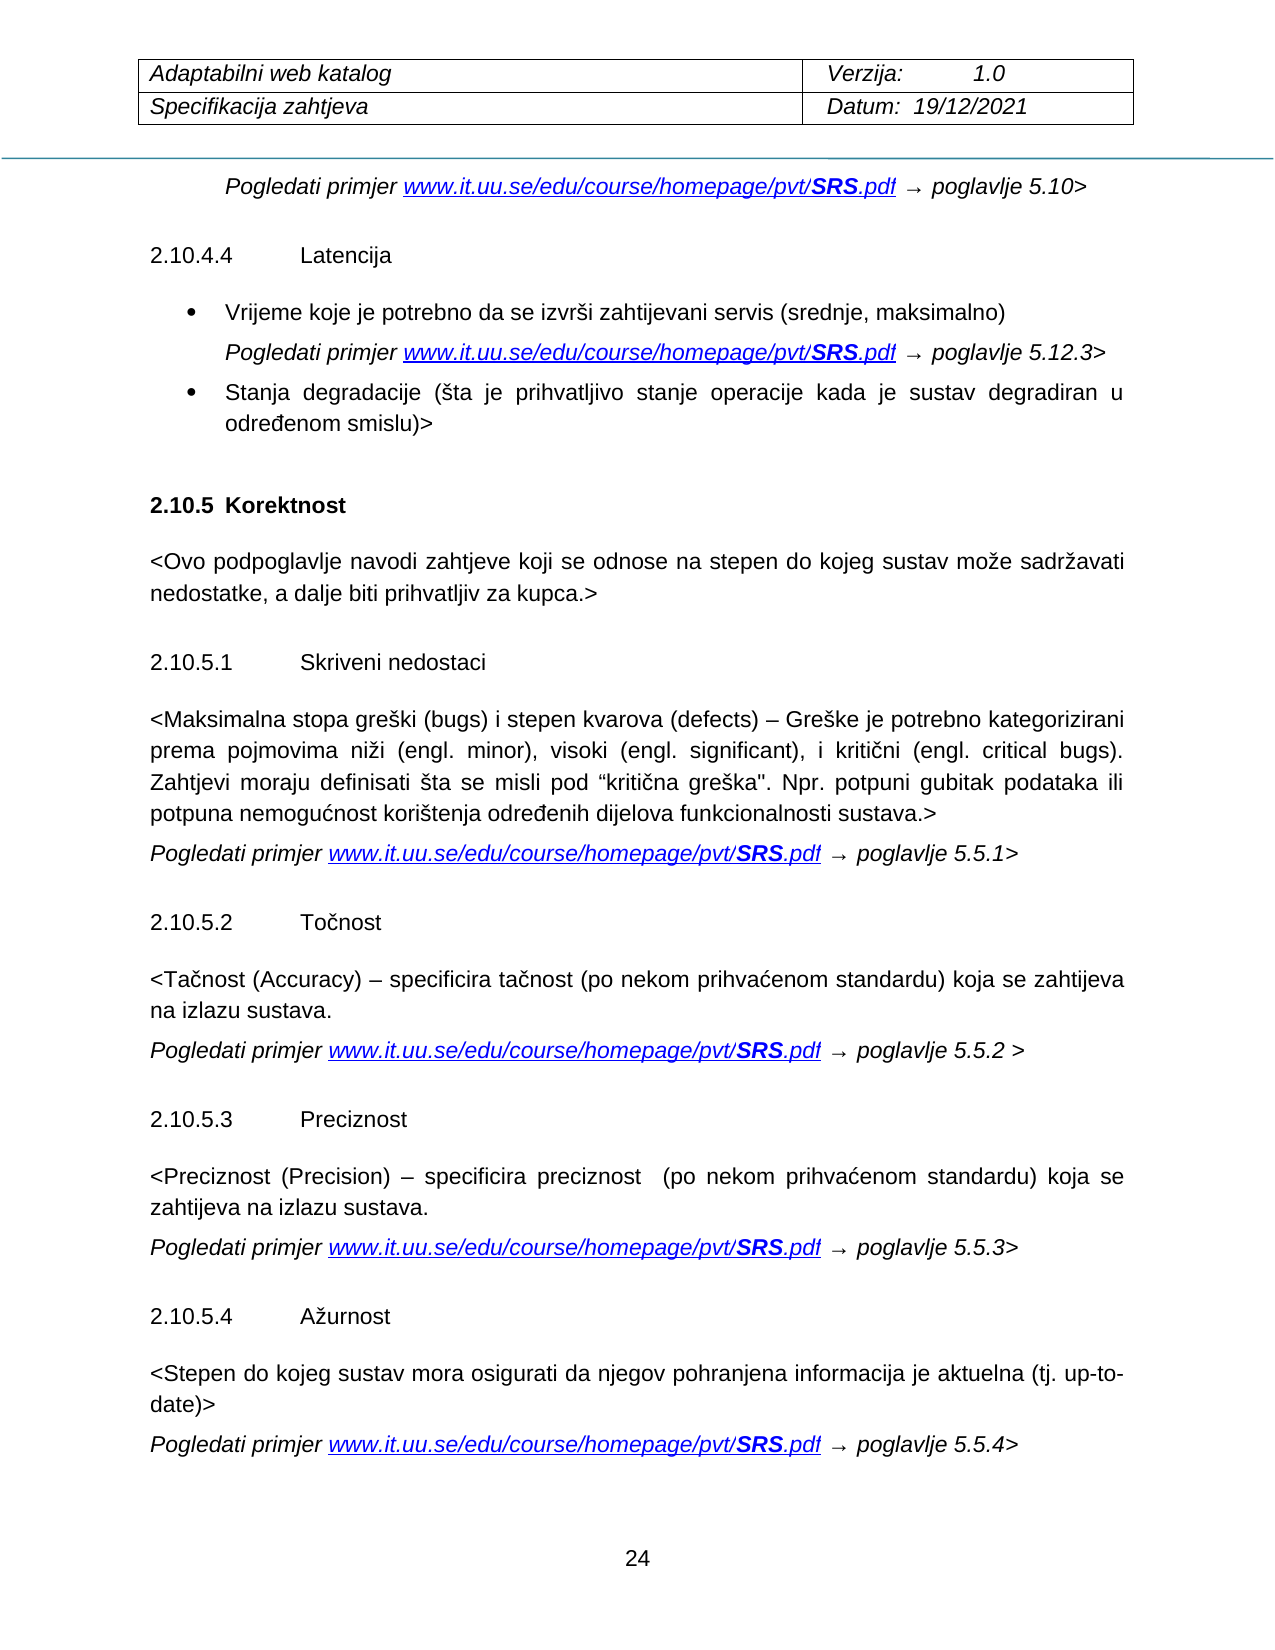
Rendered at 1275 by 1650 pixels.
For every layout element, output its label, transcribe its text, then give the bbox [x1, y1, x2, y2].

text <Stepen do kojeg sustav mora osigurati da njegov pohranjena informacija je aktuelna (tj. up-to-date)> [150, 1360, 1125, 1418]
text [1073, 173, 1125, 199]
subtitle Skriveni nedostaci [150, 649, 1125, 675]
text <Maksimalna stopa greški (bugs) i stepen kvarova (defects) – Greške je potrebno kategorizirani prema pojmovima niži (engl. minor), visoki (engl. significant), i kritični (engl. critical bugs). Zahtjevi moraju definisati šta se misli pod “kritična greška". Npr. potpuni gubitak podataka ili potpuna nemogućnost korištenja određenih dijelova funkcionalnosti sustava.> [150, 706, 1125, 827]
text <Preciznost (Precision) – specificira preciznost (po nekom prihvaćenom standardu) koja se zahtijeva na izlazu sustava. [150, 1163, 1125, 1221]
list Stanja degradacije (šta je prihvatljivo stanje operacije kada je sustav degradiran u određenom smislu)> [187, 379, 1125, 437]
subtitle Ažurnost [150, 1303, 1125, 1330]
subtitle Latencija [150, 242, 1125, 269]
subtitle Korektnost [150, 492, 1125, 518]
subtitle Preciznost [150, 1106, 1125, 1133]
list Vrijeme koje je potrebno da se izvrši zahtijevani servis (srednje, maksimalno) [187, 299, 1125, 325]
subtitle Točnost [150, 909, 1125, 936]
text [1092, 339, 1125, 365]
text <Ovo podpoglavlje navodi zahtjeve koji se odnose na stepen do kojeg sustav može sadržavati nedostatke, a dalje biti prihvatljiv za kupca.> [150, 548, 1125, 606]
text <Tačnost (Accuracy) – specificira tačnost (po nekom prihvaćenom standardu) koja se zahtijeva na izlazu sustava. [150, 966, 1125, 1024]
